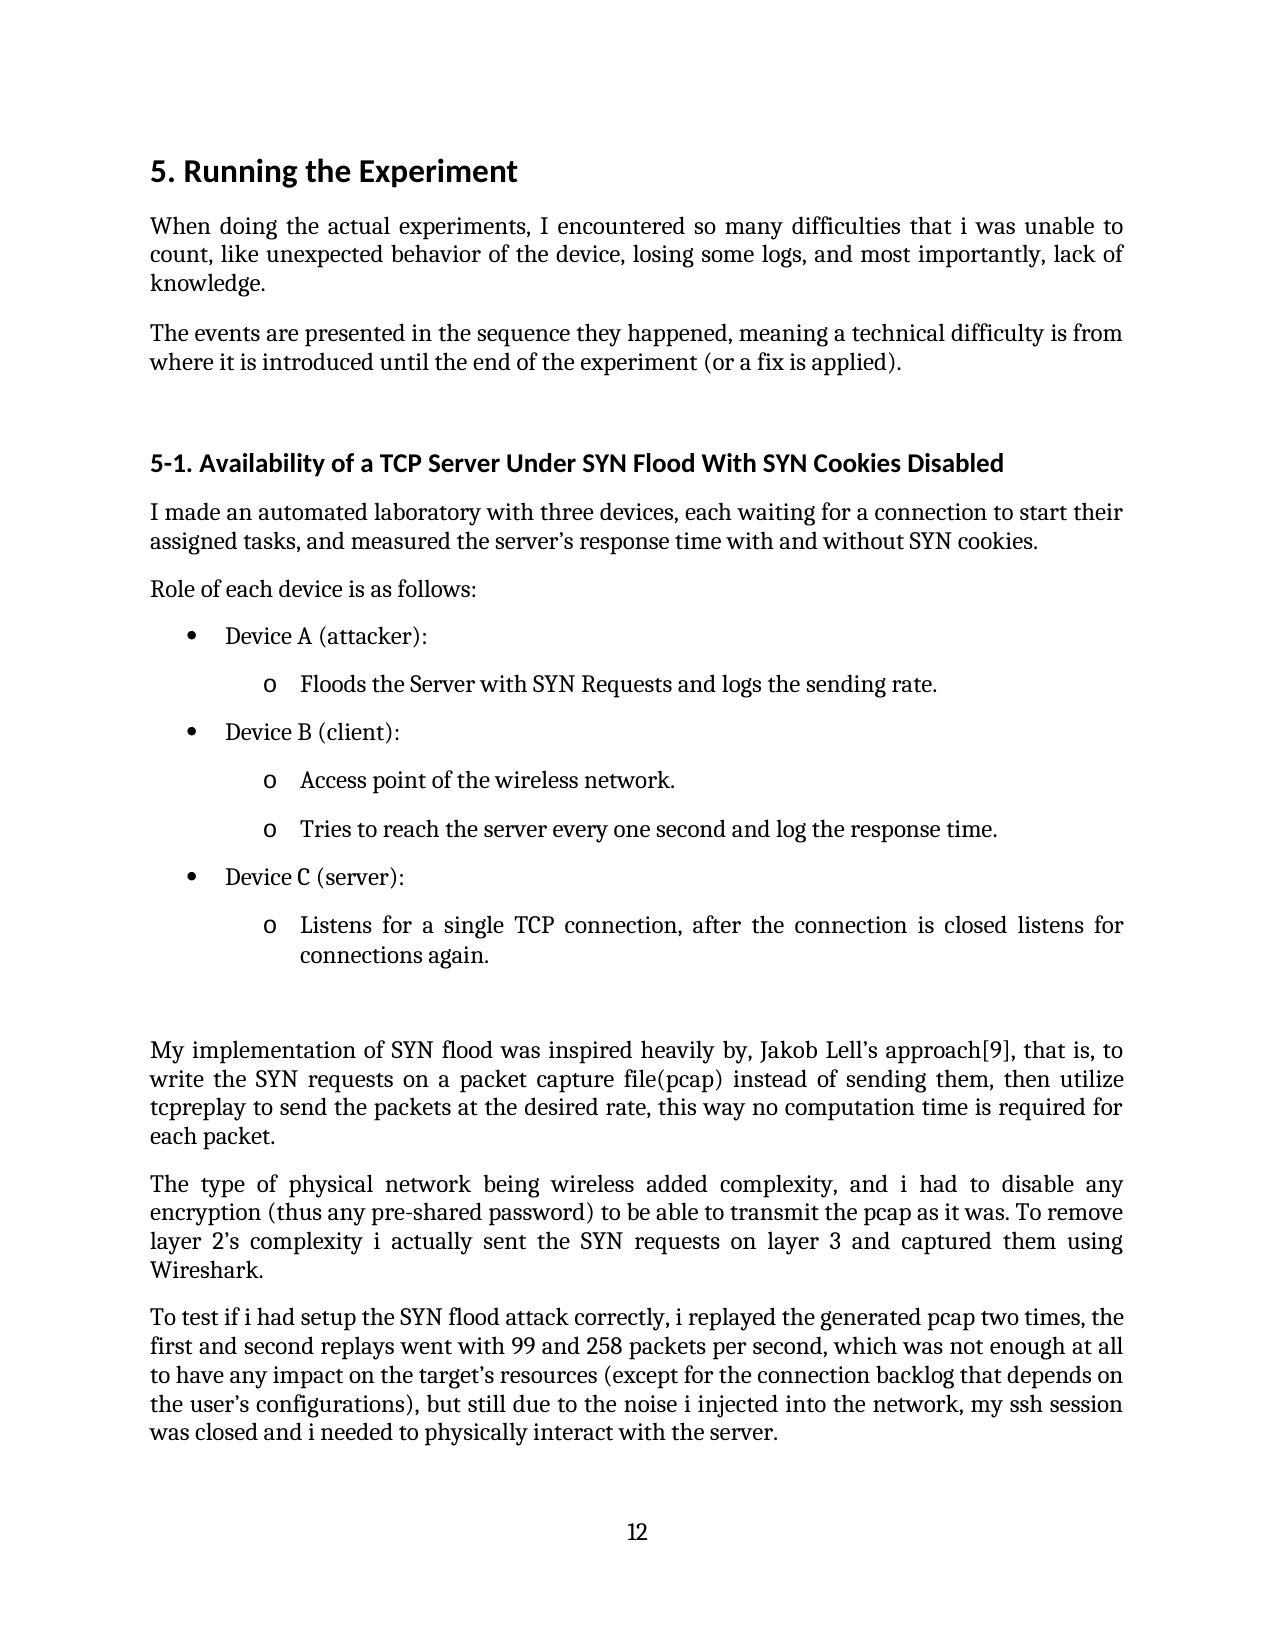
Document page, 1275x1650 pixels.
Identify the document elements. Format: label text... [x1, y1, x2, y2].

text The type of physical network being wireless added complexity, and i had to disable any encryption (thus any pre-shared password) to be able to transmit the pcap as it was. To remove layer 2’s complexity i actually sent the SYN requests on layer 3 and captured them using Wireshark. [150, 1169, 1125, 1284]
list Device B (client): [187, 718, 1125, 747]
list Device C (server): [187, 863, 1125, 892]
text My implementation of SYN flood was inspired heavily by, Jakob Lell’s approach[9], that is, to write the SYN requests on a packet capture file(pcap) instead of sending them, then utilize tcpreplay to send the packets at the desired rate, this way no computation time is required for each packet. [150, 1036, 1125, 1151]
list Floods the Server with SYN Requests and logs the sending rate. [262, 669, 1125, 699]
subtitle Running the Experiment [150, 150, 1125, 191]
list Listens for a single TCP connection, after the connection is closed listens for connections again. [262, 911, 1125, 969]
text When doing the actual experiments, I encountered so many difficulties that i was unable to count, like unexpected behavior of the device, losing some logs, and most importantly, lack of knowledge. [150, 212, 1125, 298]
text Role of each device is as follows: [150, 574, 1125, 603]
text I made an automated laboratory with three devices, each waiting for a connection to start their assigned tasks, and measured the server’s response time with and without SYN cookies. [150, 498, 1125, 556]
list Tries to reach the server every one second and log the response time. [262, 814, 1125, 844]
text To test if i had setup the SYN flood attack correctly, i replayed the generated pcap two times, the first and second replays went with 99 and 258 packets per second, which was not enough at all to have any impact on the target’s resources (except for the connection backlog that depends on the user’s configurations), but still due to the noise i injected into the network, my ssh session was closed and i needed to physically interact with the server. [150, 1303, 1125, 1447]
subtitle Availability of a TCP Server Under SYN Flood With SYN Cookies Disabled [150, 447, 1125, 479]
list Access point of the wireless network. [262, 766, 1125, 796]
list Device A (attacker): [187, 622, 1125, 651]
text The events are presented in the sequence they happened, meaning a technical difficulty is from where it is introduced until the end of the experiment (or a fix is applied). [150, 319, 1125, 376]
